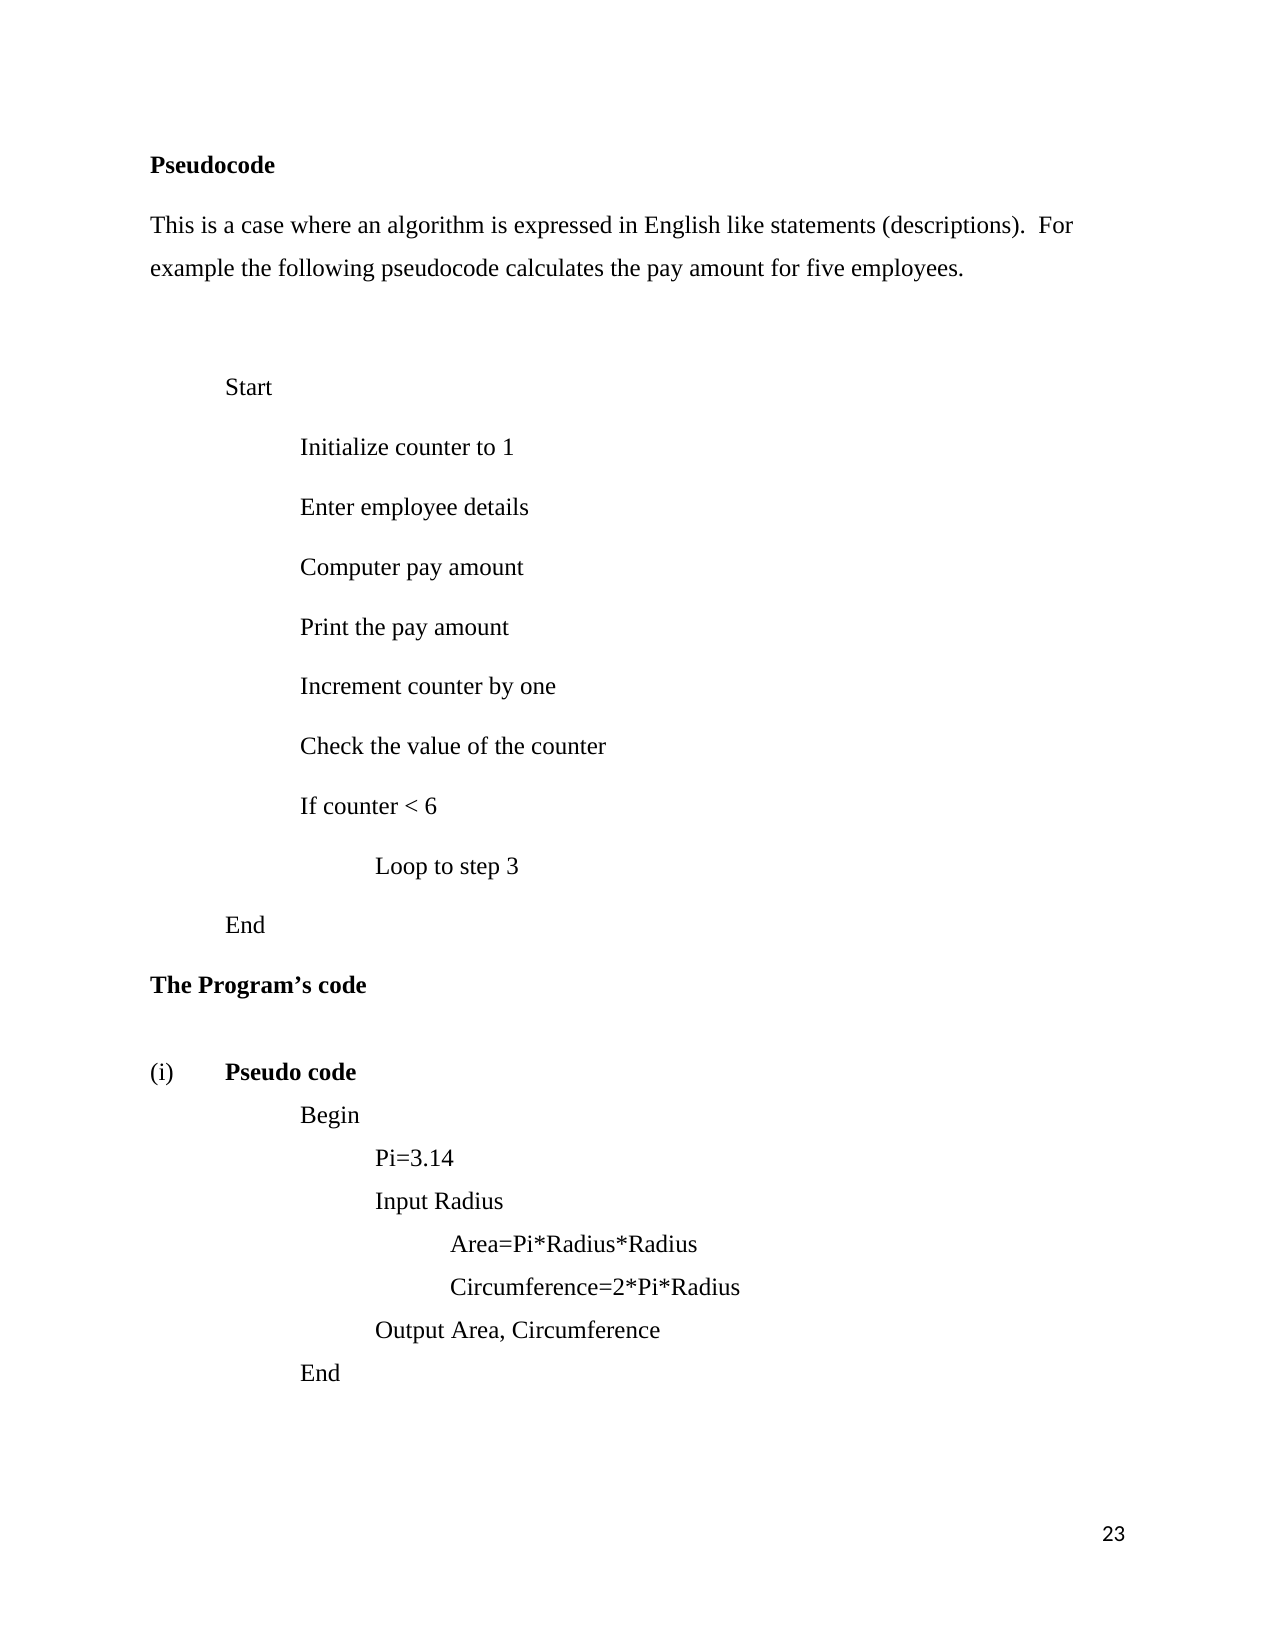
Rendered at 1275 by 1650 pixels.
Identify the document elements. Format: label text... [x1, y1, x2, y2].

text Increment counter by one [150, 671, 1125, 700]
text Computer pay amount [150, 552, 1125, 581]
text Pi=3.14 [225, 1143, 1125, 1172]
text Output Area, Circumference [225, 1315, 1125, 1344]
text Initialize counter to 1 [150, 432, 1125, 461]
text Pseudocode [150, 150, 1125, 179]
text (i) Pseudo code [150, 1057, 1125, 1085]
text The Program’s code [150, 970, 1125, 999]
text End [225, 1358, 1125, 1387]
text Print the pay amount [150, 612, 1125, 640]
text Enter employee details [150, 492, 1125, 521]
text End [150, 911, 1125, 939]
text Check the value of the counter [150, 731, 1125, 760]
text Area=Pi*Radius*Radius [225, 1229, 1125, 1258]
text Input Radius [225, 1186, 1125, 1215]
text If counter < 6 [150, 791, 1125, 820]
text Loop to step 3 [150, 851, 1125, 879]
text This is a case where an algorithm is expressed in English like statements (descriptions). For example the following pseudocode calculates the pay amount for five employees. [150, 210, 1125, 282]
text Begin [225, 1100, 1125, 1128]
text Circumference=2*Pi*Radius [225, 1272, 1125, 1301]
text Start [150, 372, 1125, 401]
